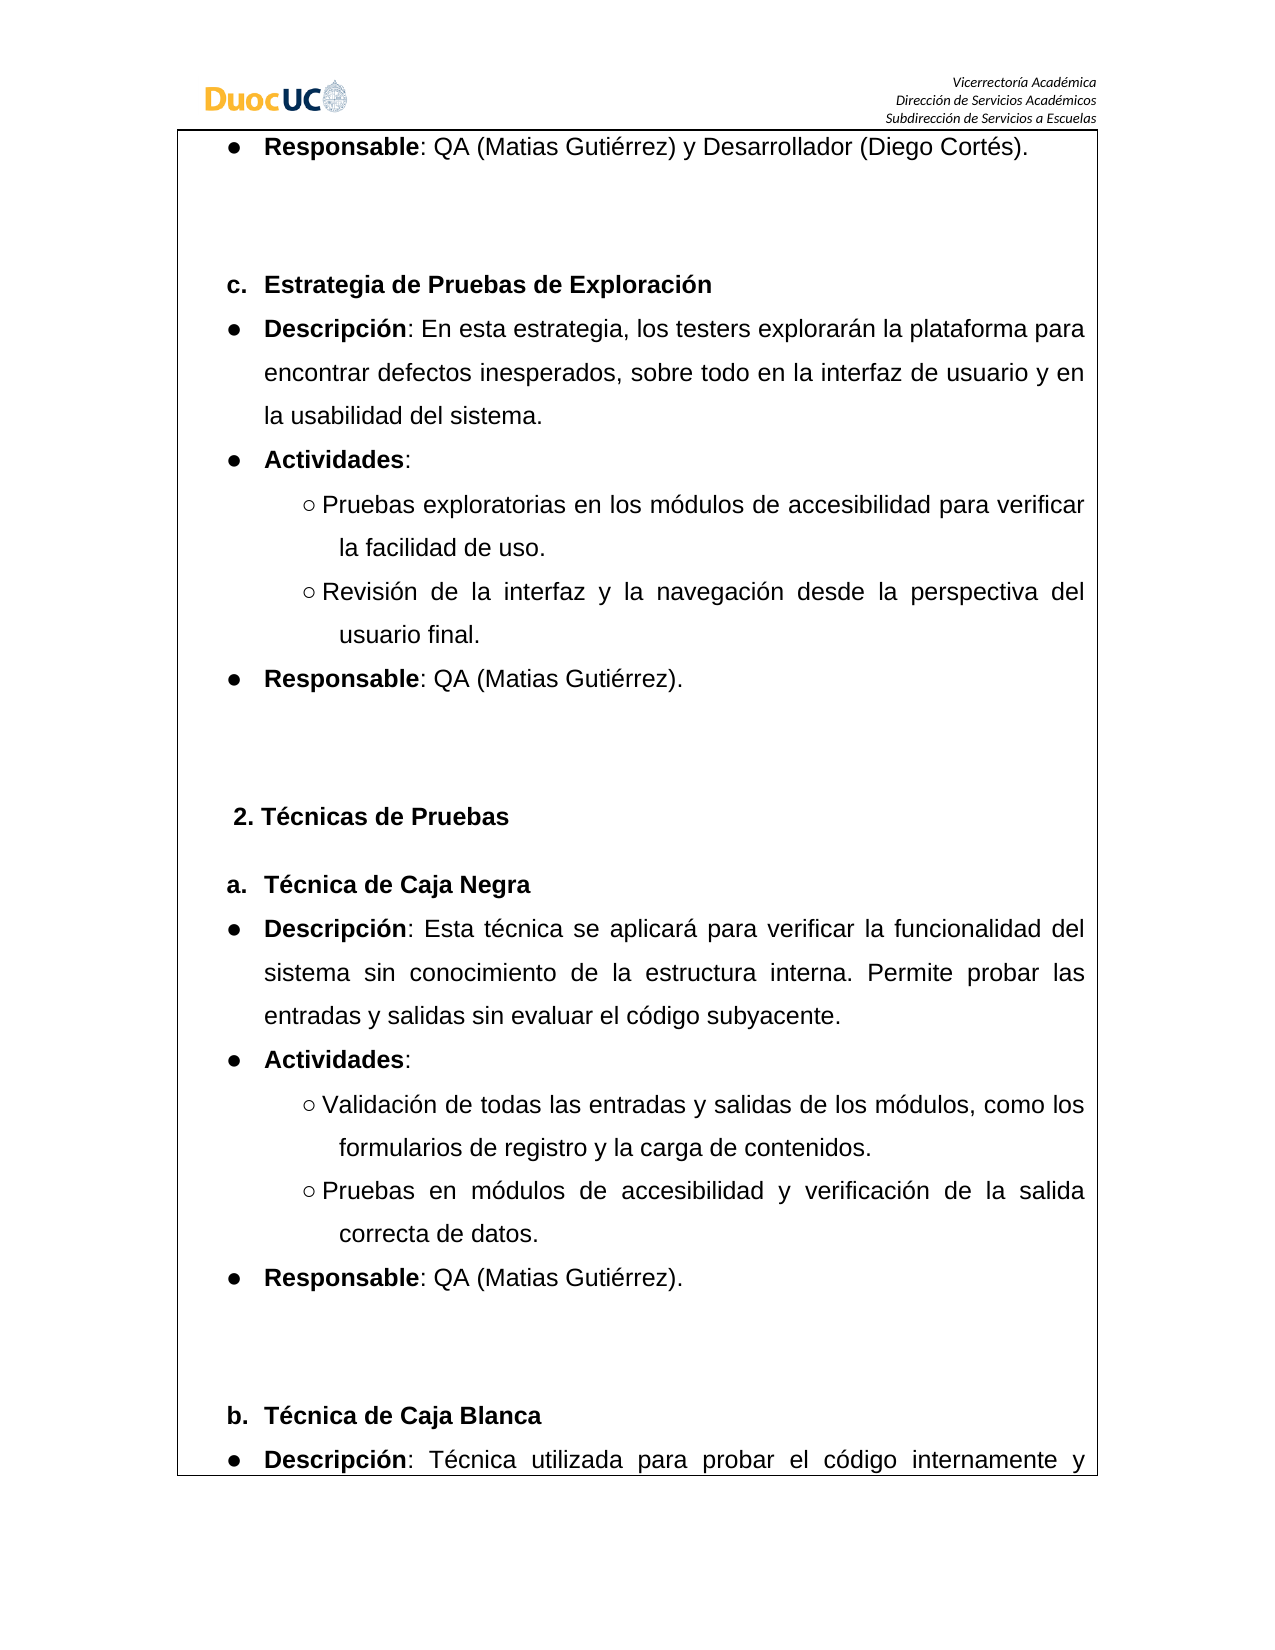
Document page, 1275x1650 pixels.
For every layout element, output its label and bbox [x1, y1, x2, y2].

picture [198, 76, 352, 115]
table_cell [178, 131, 1097, 1475]
